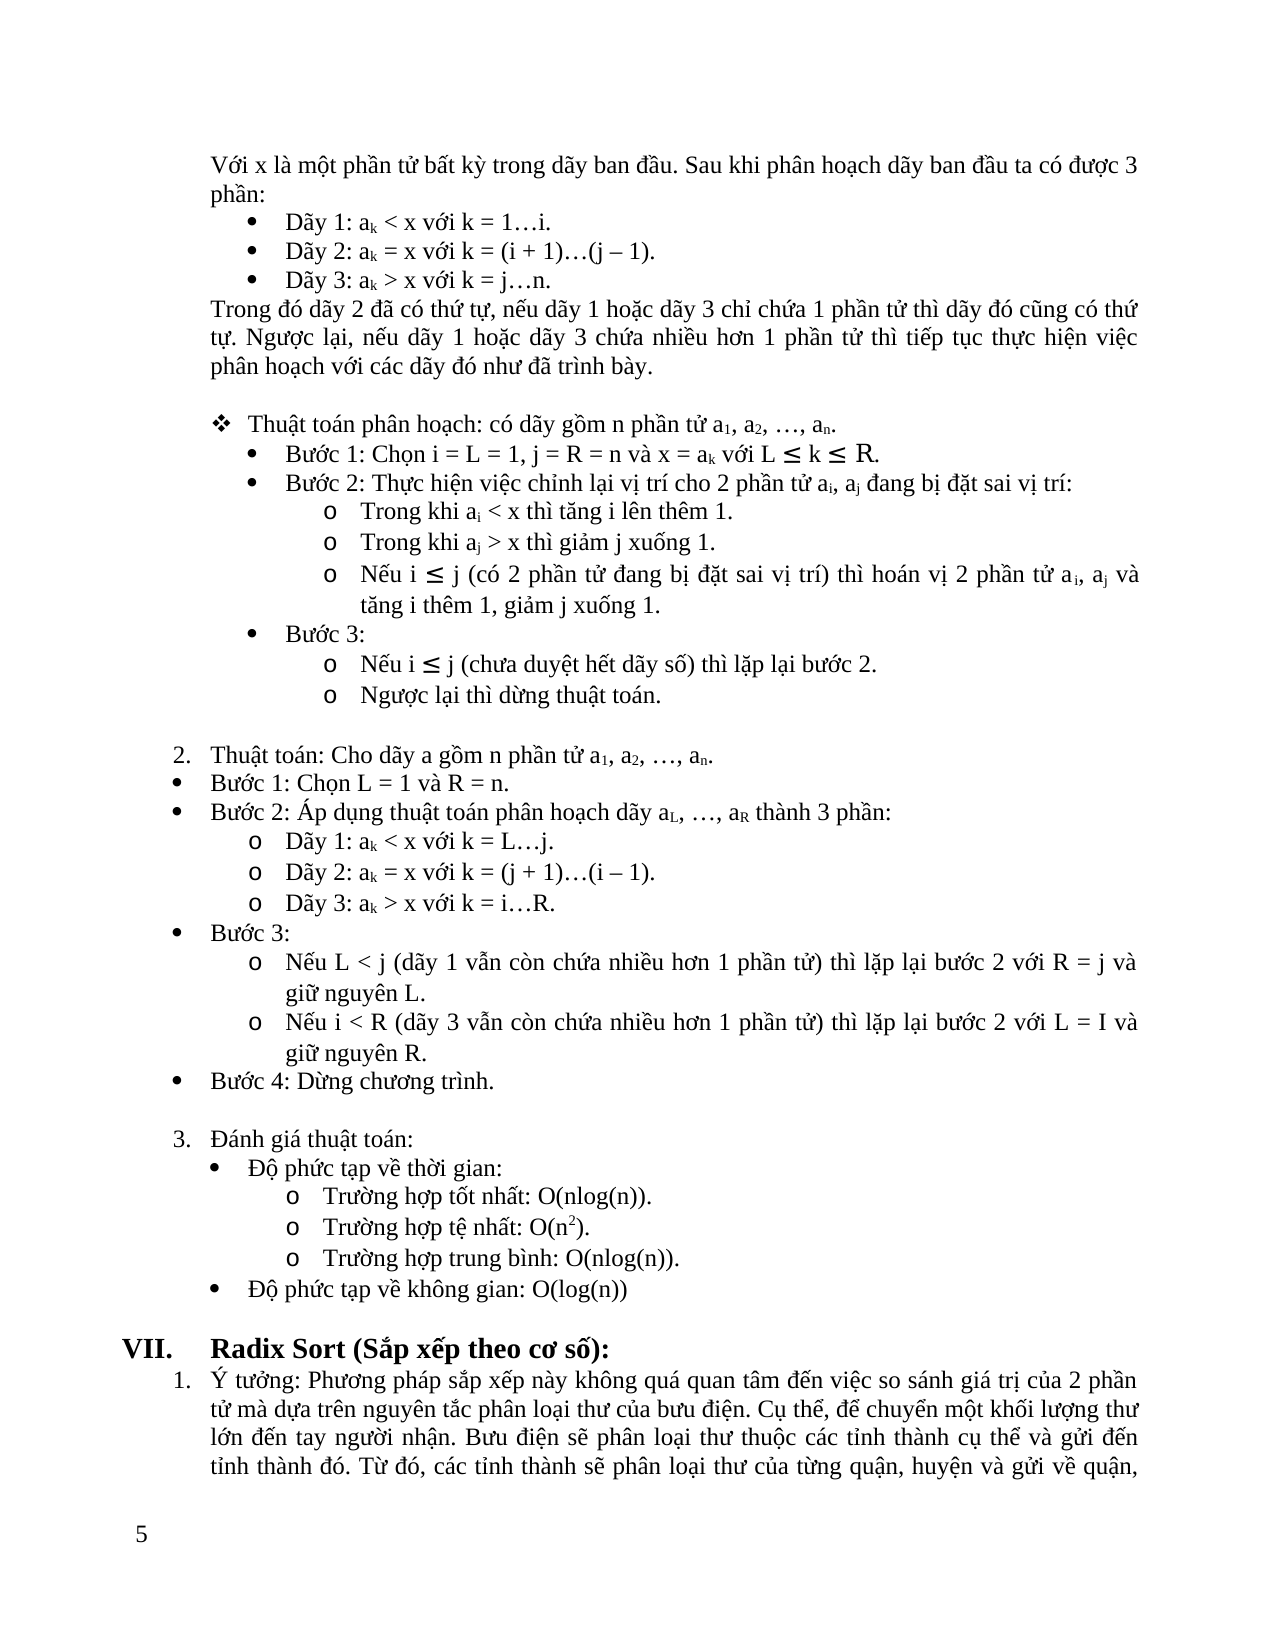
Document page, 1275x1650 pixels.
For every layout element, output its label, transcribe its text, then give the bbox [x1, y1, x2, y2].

list Radix Sort (Sắp xếp theo cơ số): [173, 1331, 1139, 1365]
list Bước 1: Chọn L = 1 và R = n. [173, 768, 1139, 797]
list Trong khi aj > x thì giảm j xuống 1. [323, 527, 1139, 558]
text Với x là một phần tử bất kỳ trong dãy ban đầu. Sau khi phân hoạch dãy ban đầu ta có được 3 phần: [210, 150, 1139, 207]
list Dãy 2: ak = x với k = (j + 1)…(i – 1). [248, 857, 1139, 888]
list Bước 2: Áp dụng thuật toán phân hoạch dãy aL, …, aR thành 3 phần: [173, 797, 1139, 826]
list Ngược lại thì dừng thuật toán. [323, 680, 1139, 711]
text Trong đó dãy 2 đã có thứ tự, nếu dãy 1 hoặc dãy 3 chỉ chứa 1 phần tử thì dãy đó cũng có thứ tự. Ngược lại, nếu dãy 1 hoặc dãy 3 chứa nhiều hơn 1 phần tử thì tiếp tục thực hiện việc phân hoạch với các dãy đó như đã trình bày. [210, 294, 1139, 380]
list Bước 3: [248, 619, 1139, 648]
list Nếu i ≤ j (chưa duyệt hết dãy số) thì lặp lại bước 2. [323, 648, 1139, 680]
list Dãy 2: ak = x với k = (i + 1)…(j – 1). [248, 236, 1139, 265]
list Trường hợp trung bình: O(nlog(n)). [285, 1243, 1139, 1274]
list Bước 4: Dừng chương trình. [173, 1066, 1139, 1095]
list Độ phức tạp về không gian: O(log(n)) [210, 1274, 1139, 1303]
list Nếu i ≤ j (có 2 phần tử đang bị đặt sai vị trí) thì hoán vị 2 phần tử ai, aj và tăng i thêm 1, giảm j xuống 1. [323, 558, 1139, 619]
list Nếu L < j (dãy 1 vẫn còn chứa nhiều hơn 1 phần tử) thì lặp lại bước 2 với R = j và giữ nguyên L. [248, 947, 1139, 1007]
list Bước 2: Thực hiện việc chỉnh lại vị trí cho 2 phần tử ai, aj đang bị đặt sai vị trí: [248, 468, 1139, 496]
list Bước 3: [173, 918, 1139, 947]
list Bước 1: Chọn i = L = 1, j = R = n và x = ak với L ≤ k ≤ R. [248, 437, 1139, 468]
list Dãy 3: ak > x với k = j…n. [248, 265, 1139, 294]
list Trong khi ai < x thì tăng i lên thêm 1. [323, 496, 1139, 527]
list Dãy 1: ak < x với k = 1…i. [248, 207, 1139, 236]
list Trường hợp tệ nhất: O(n2). [285, 1212, 1139, 1243]
list Trường hợp tốt nhất: O(nlog(n)). [285, 1181, 1139, 1212]
list Dãy 1: ak < x với k = L…j. [248, 826, 1139, 857]
list Đánh giá thuật toán: [173, 1124, 1139, 1153]
list Thuật toán: Cho dãy a gồm n phần tử a1, a2, …, an. [173, 740, 1139, 768]
list Thuật toán phân hoạch: có dãy gồm n phần tử a1, a2, …, an. [210, 409, 1139, 437]
list Nếu i < R (dãy 3 vẫn còn chứa nhiều hơn 1 phần tử) thì lặp lại bước 2 với L = I và giữ nguyên R. [248, 1007, 1139, 1066]
list Dãy 3: ak > x với k = i…R. [248, 888, 1139, 918]
list Độ phức tạp về thời gian: [210, 1153, 1139, 1181]
